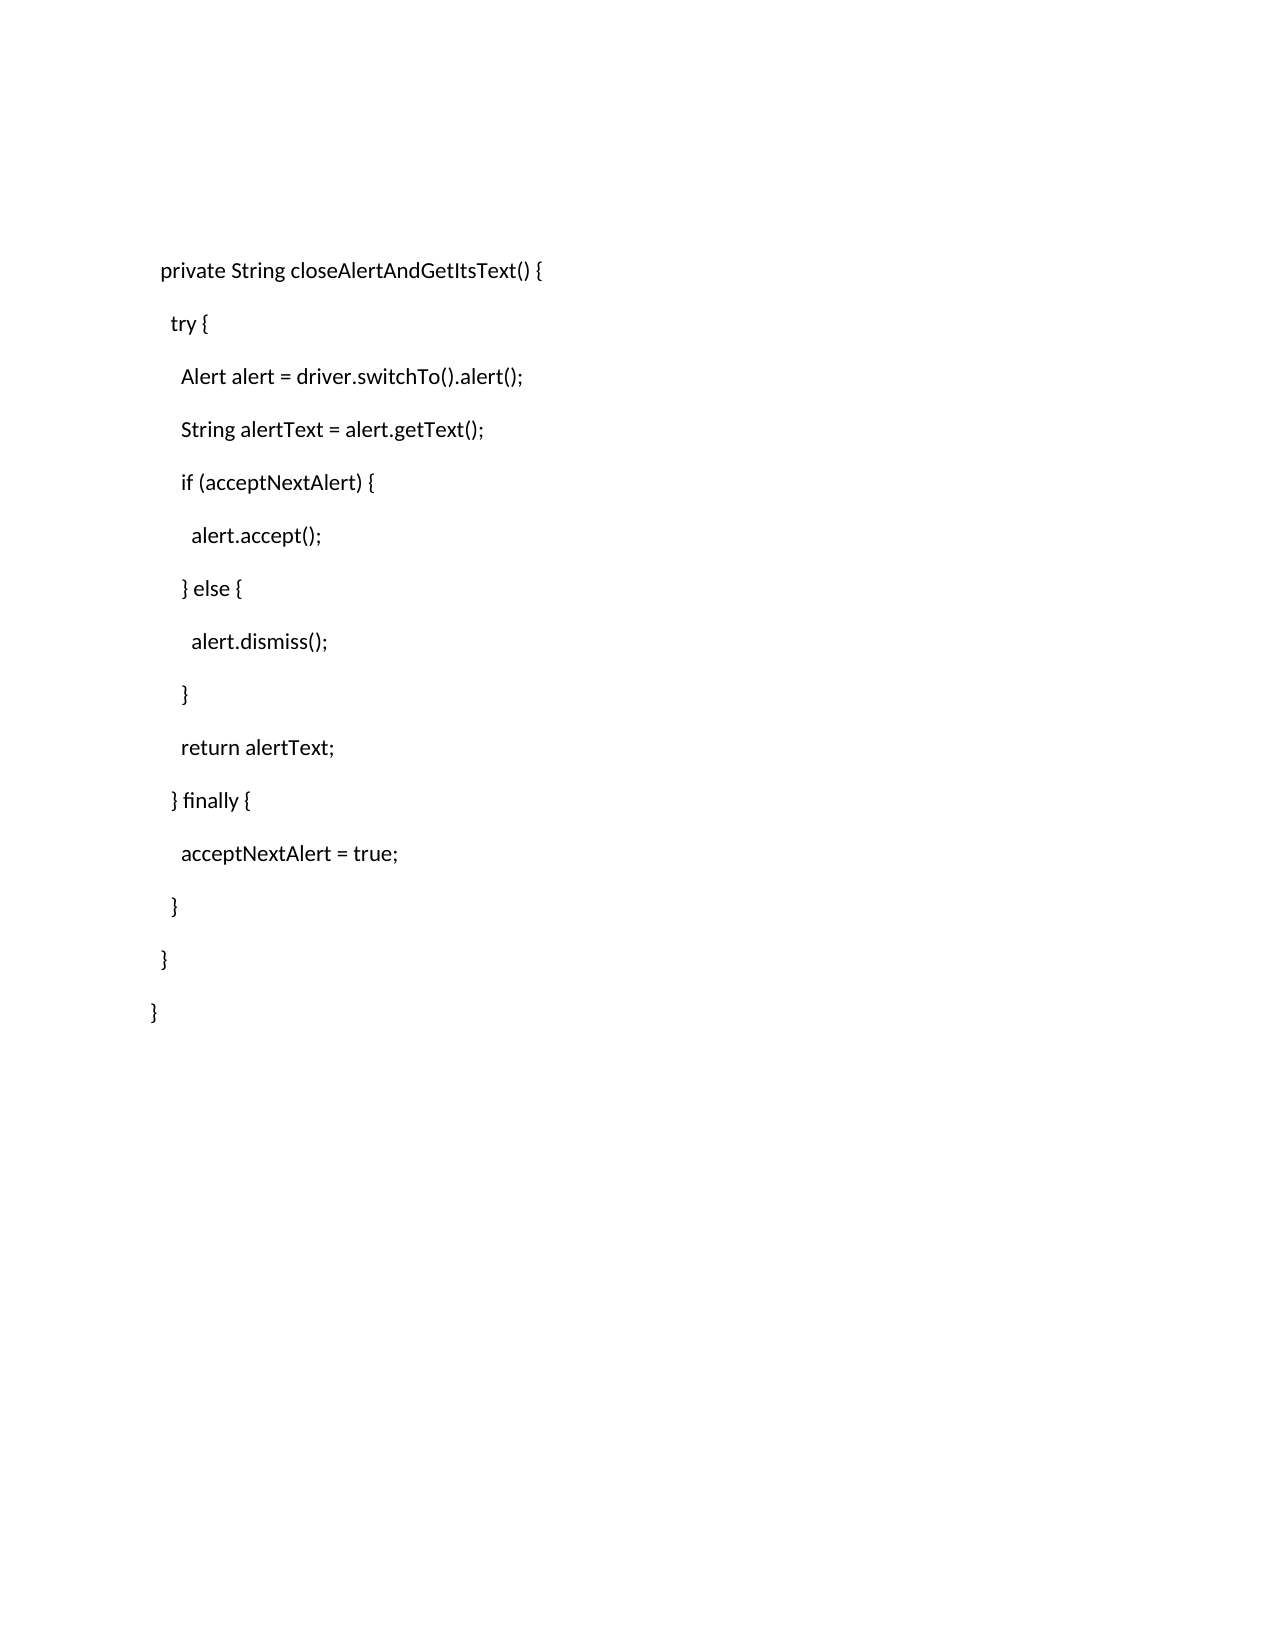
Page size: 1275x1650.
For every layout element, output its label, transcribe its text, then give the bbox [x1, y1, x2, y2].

text try { [150, 309, 1125, 337]
text alert.accept(); [150, 521, 1125, 549]
text return alertText; [150, 733, 1125, 761]
text } [150, 998, 1125, 1026]
text String alertText = alert.getText(); [150, 415, 1125, 443]
text acceptNextAlert = true; [150, 839, 1125, 867]
text } [150, 945, 1125, 973]
text } finally { [150, 786, 1125, 814]
text if (acceptNextAlert) { [150, 468, 1125, 496]
text } [150, 892, 1125, 920]
text alert.dismiss(); [150, 627, 1125, 655]
text } else { [150, 574, 1125, 602]
text } [150, 680, 1125, 708]
text Alert alert = driver.switchTo().alert(); [150, 362, 1125, 390]
text private String closeAlertAndGetItsText() { [150, 256, 1125, 284]
